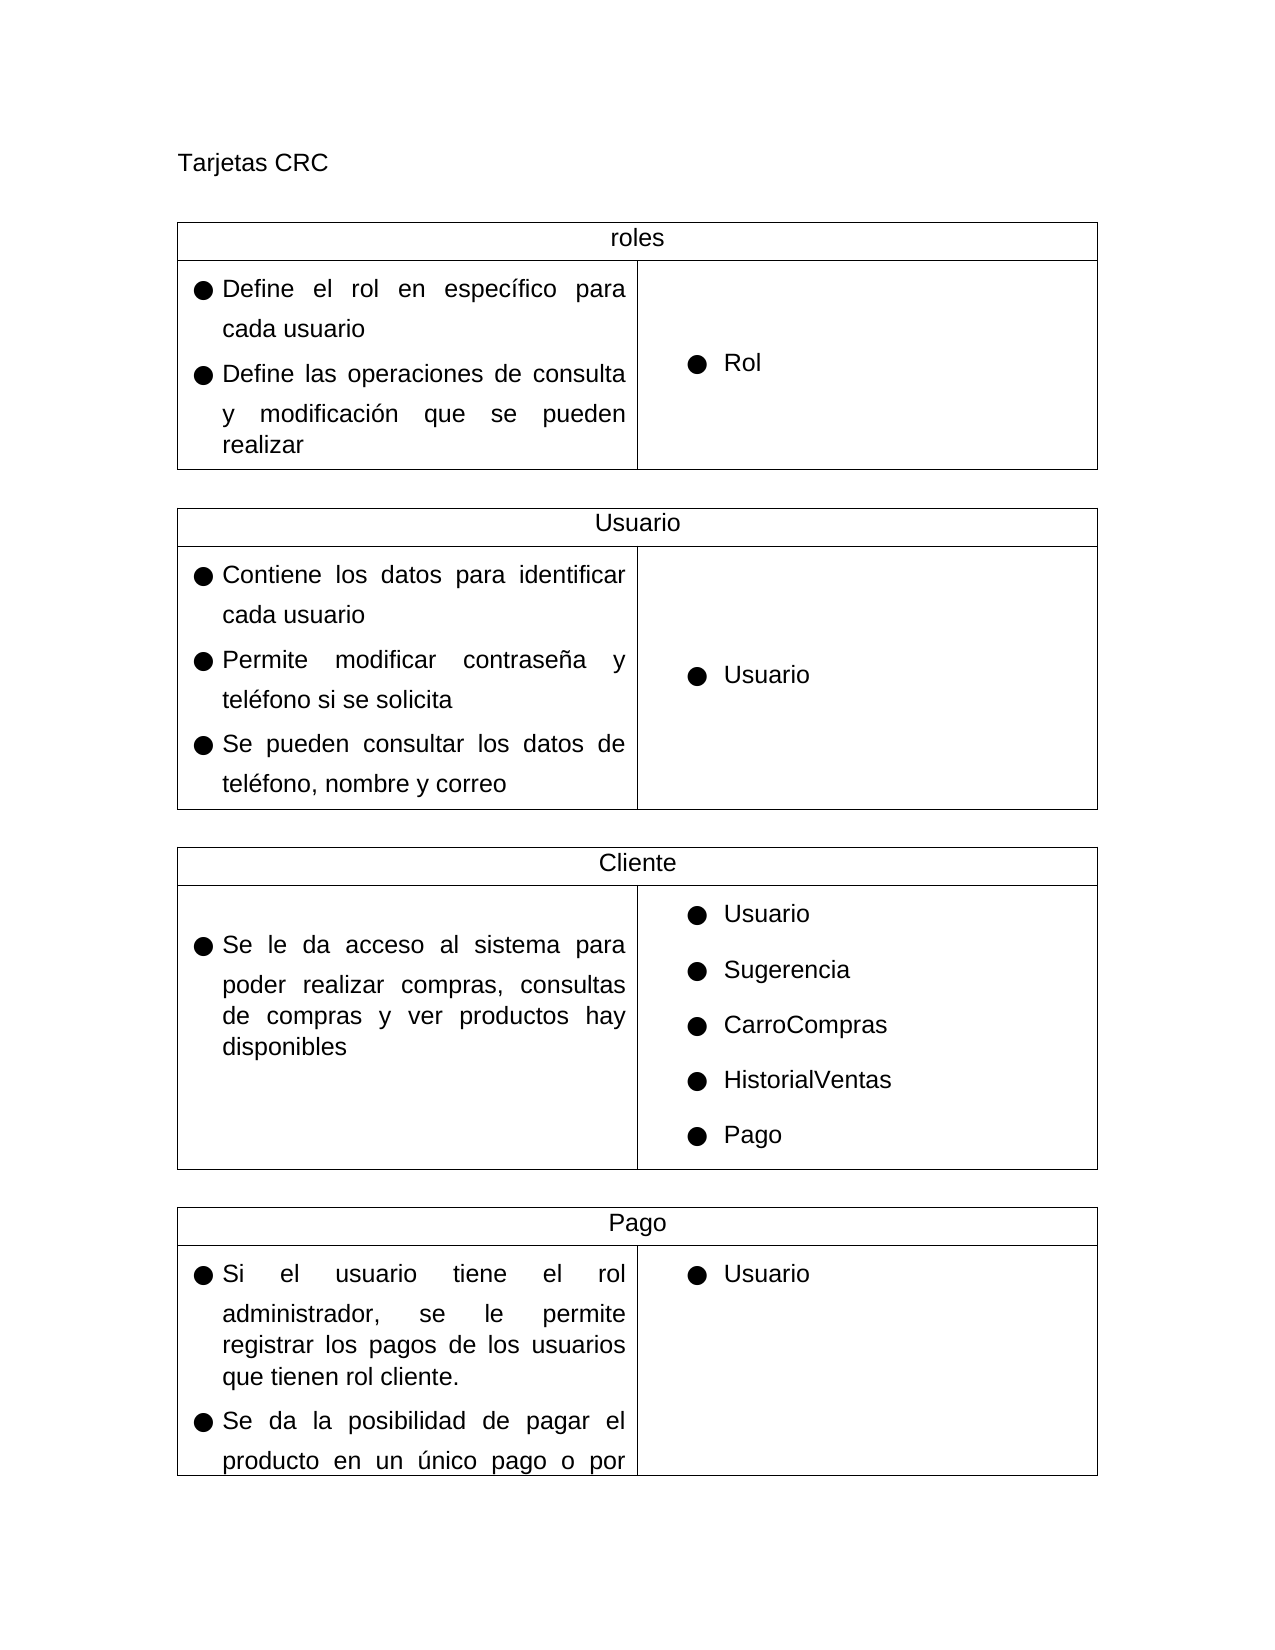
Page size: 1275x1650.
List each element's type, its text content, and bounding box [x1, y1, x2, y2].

table_header Cliente [178, 848, 1097, 885]
table_cell Rol [638, 261, 1097, 469]
table_header roles [178, 223, 1097, 260]
table_cell Contiene los datos para identificar cada usuario Permite modificar contraseña y teléfono si se solicita Se pueden consultar los datos de teléfono, nombre y correo [178, 547, 637, 808]
table_header Usuario [178, 509, 1097, 546]
text Tarjetas CRC [177, 148, 1098, 176]
table_cell Usuario Sugerencia CarroCompras HistorialVentas Pago [638, 886, 1097, 1169]
table_cell Se le da acceso al sistema para poder realizar compras, consultas de compras y ver productos hay disponibles [178, 886, 637, 1169]
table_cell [178, 1246, 637, 1475]
table_header Pago [178, 1208, 1097, 1245]
table_cell Usuario [638, 547, 1097, 808]
table_cell Usuario [638, 1246, 1097, 1475]
table_cell Define el rol en específico para cada usuario Define las operaciones de consulta y modificación que se pueden realizar [178, 261, 637, 469]
